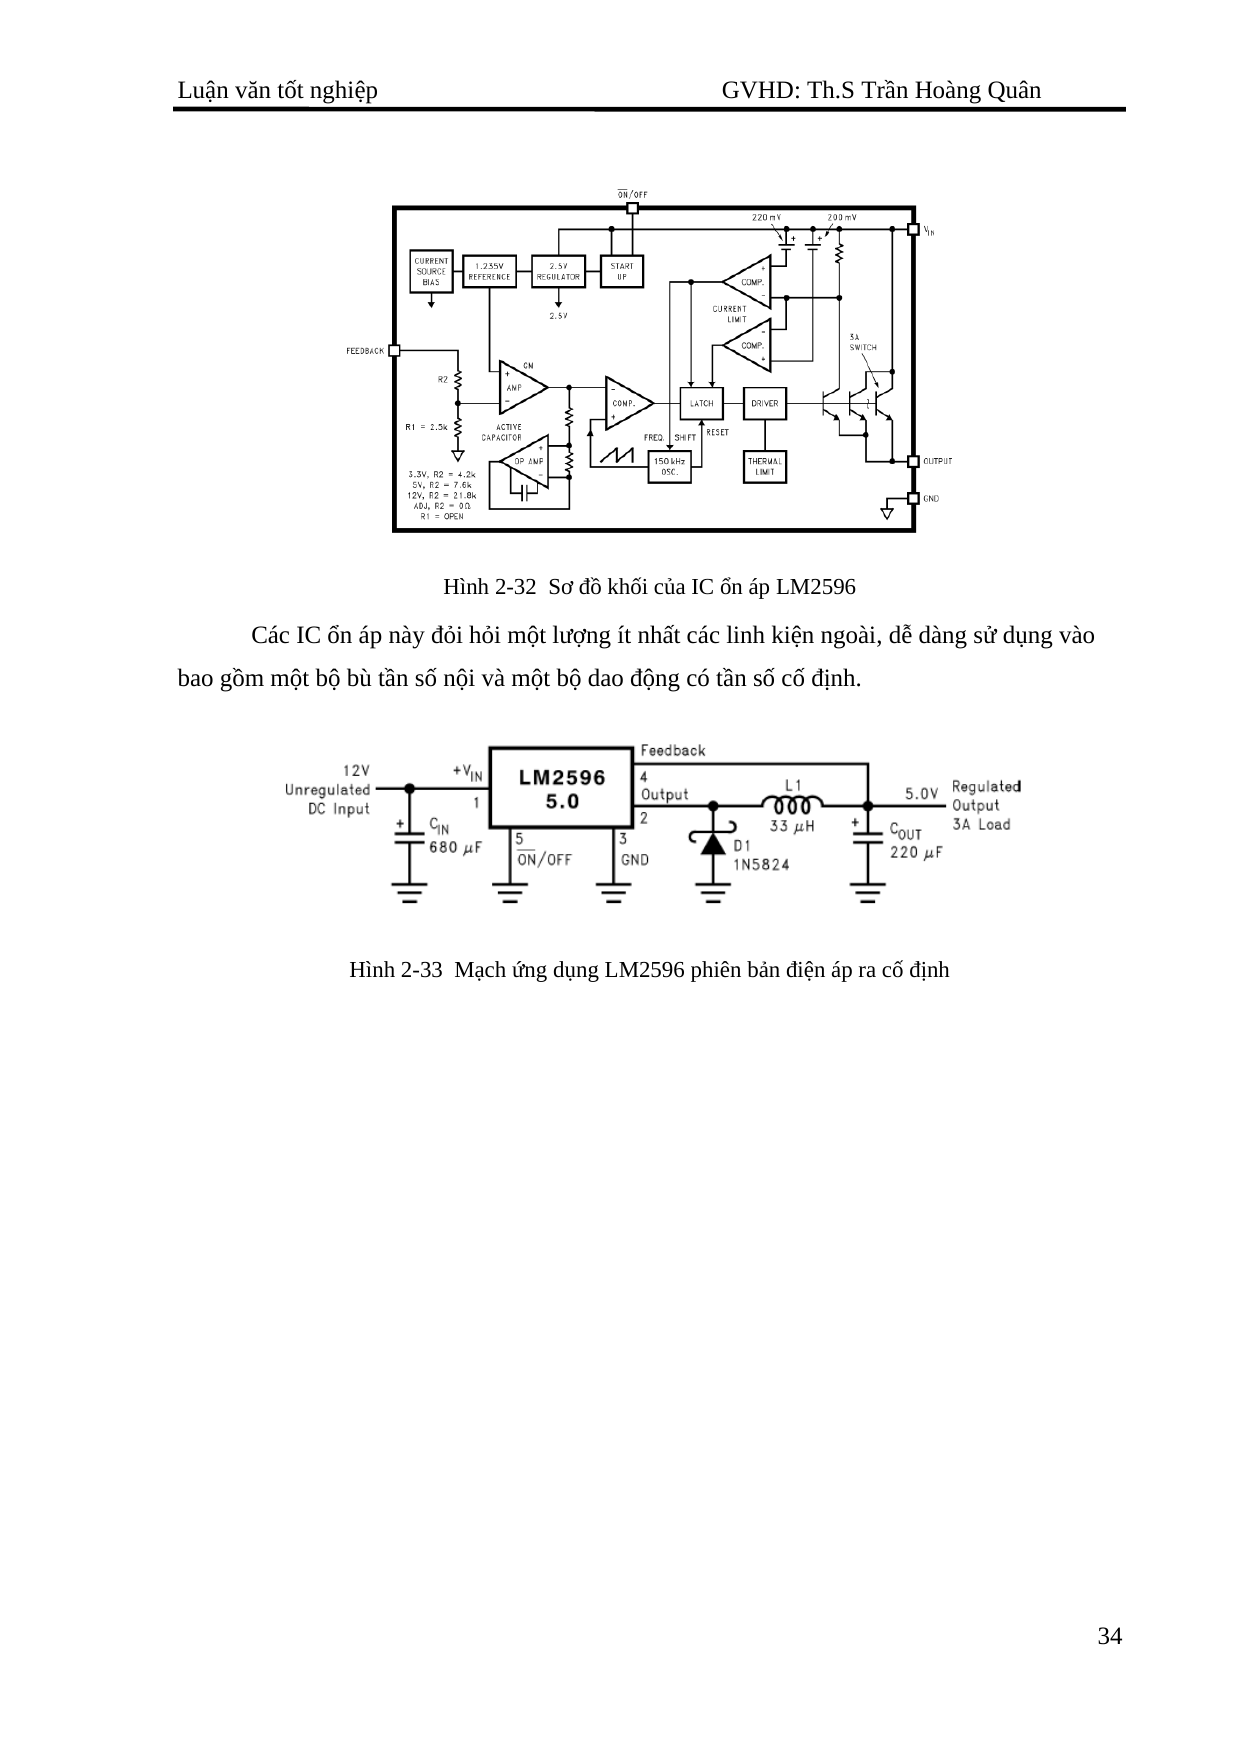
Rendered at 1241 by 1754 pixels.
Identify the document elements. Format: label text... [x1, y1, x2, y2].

text Các IC ổn áp này đỏi hỏi một lượng ít nhất các linh kiện ngoài, dễ dàng sử dụng vào bao gồm một bộ bù tần số nội và một bộ dao động có tần số cố định. [177, 620, 1122, 692]
text Hình 2-33 Mạch ứng dụng LM2596 phiên bản điện áp ra cố định [177, 957, 1122, 983]
text Hình 2-32 Sơ đồ khối của IC ổn áp LM2596 [177, 573, 1122, 599]
